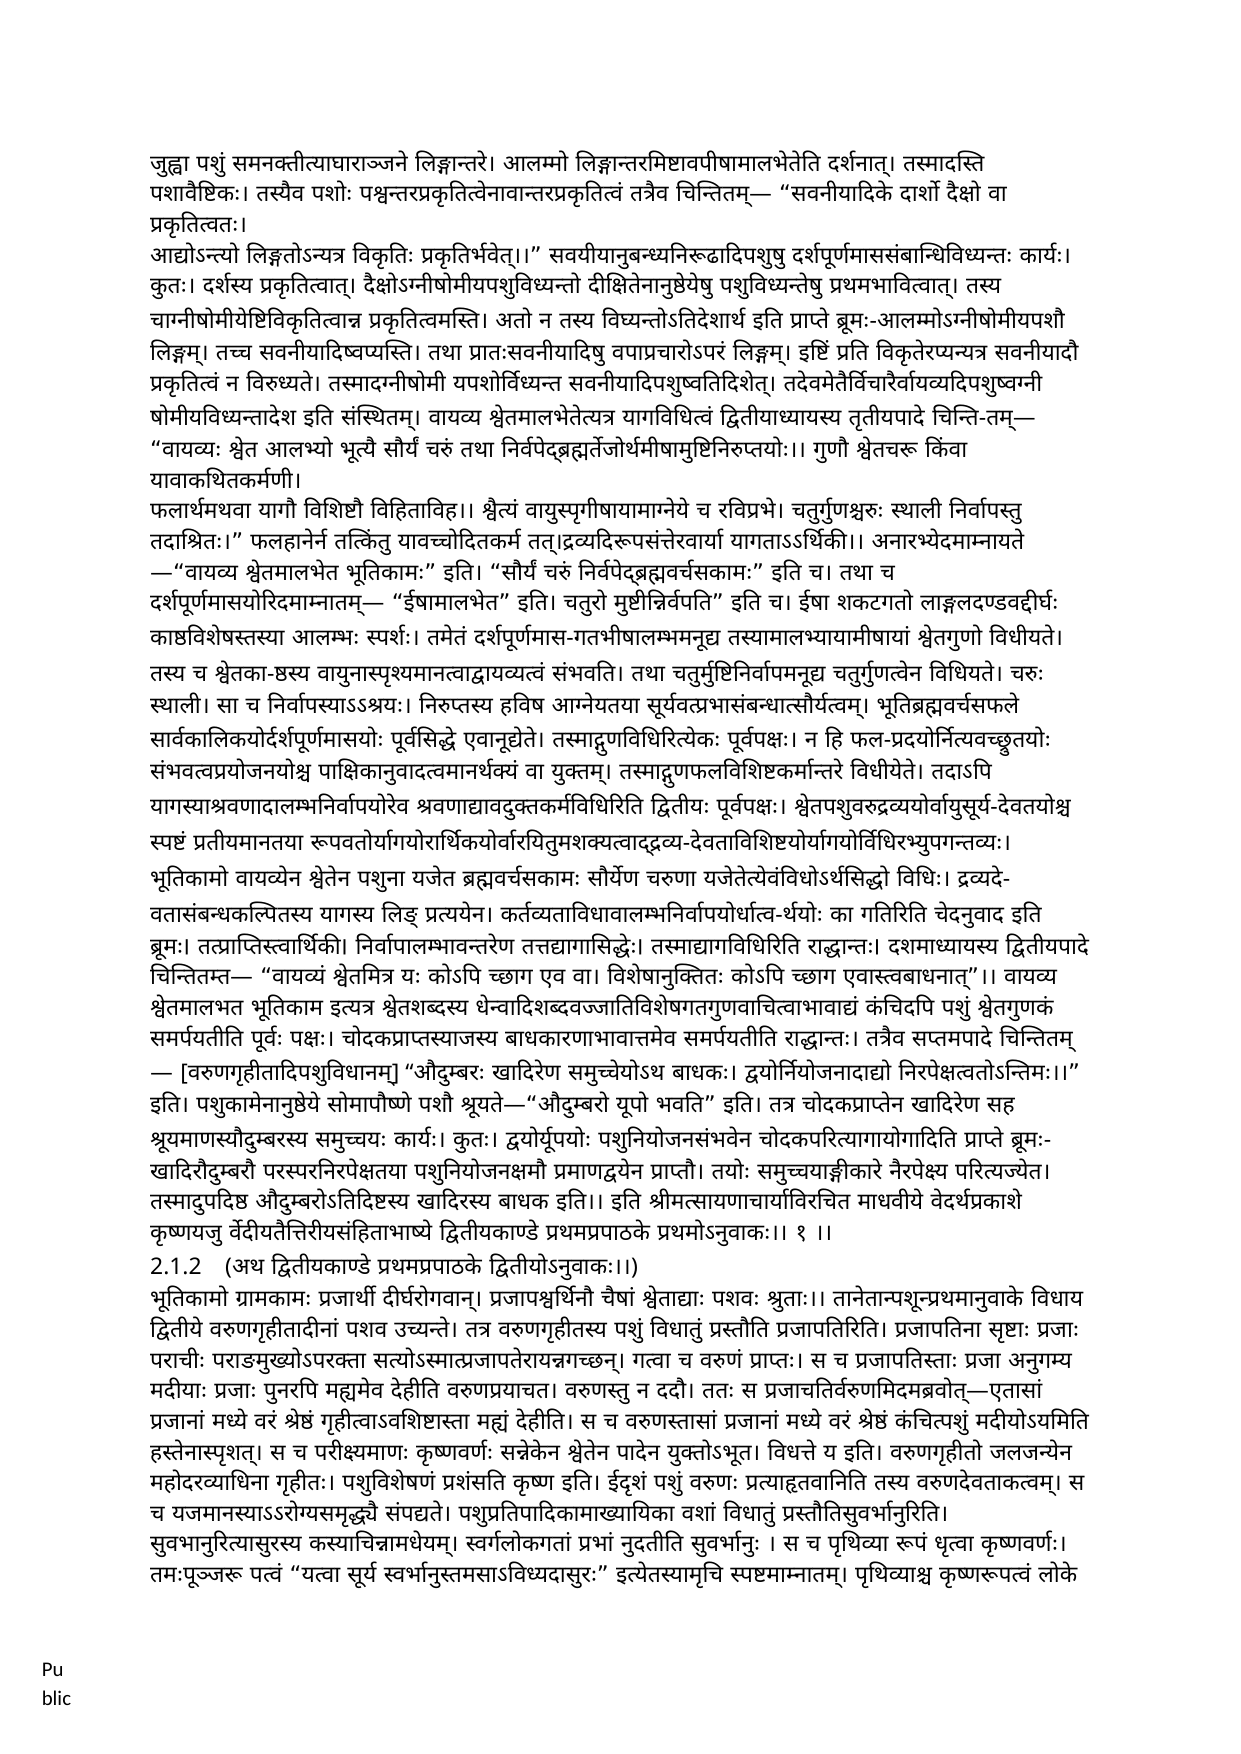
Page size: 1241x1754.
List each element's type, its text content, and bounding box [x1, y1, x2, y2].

text 2.1.2 (अथ द्वितीयकाण्डे प्रथमप्रपाठके द्वितीयोऽनुवाकः।।) [150, 1250, 1090, 1281]
text आद्योऽन्त्यो लिङ्गतोऽन्यत्र विकृतिः प्रकृतिर्भवेत्।।” सवयीयानुबन्ध्यनिरूढादिपशुषु दर्शपूर्णमाससंबान्धिविध्यन्तः कार्यः। कुतः। दर्शस्य प्रकृतित्वात्। दैक्षोऽग्नीषोमीयपशुविध्यन्तो दीक्षितेनानुष्ठेयेषु पशुविध्यन्तेषु प्रथमभावित्वात्। तस्य चाग्नीषोमीयेष्टिविकृतित्वान्न प्रकृतित्वमस्ति। अतो न तस्य विघ्यन्तोऽतिदेशार्थ इति प्राप्ते ब्रूमः-आलम्मोऽग्नीषोमीयपशौ लिङ्गम्। तच्च सवनीयादिष्वप्यस्ति। तथा प्रातःसवनीयादिषु वपाप्रचारोऽपरं लिङ्गम्। इष्टिं प्रति विकृतेरप्यन्यत्र सवनीयादौ प्रकृतित्वं न विरुध्यते। तस्मादग्नीषोमी यपशोर्विध्यन्त सवनीयादिपशुष्वतिदिशेत्। तदेवमेतैर्विचारैर्वायव्यदिपशुष्वग्नी षोमीयविध्यन्तादेश इति संस्थितम्। वायव्य श्वेतमालभेतेत्यत्र यागविधित्वं द्वितीयाध्यायस्य तृतीयपादे चिन्ति-तम्— “वायव्यः श्वेत आलभ्यो भूत्यै सौर्यं चरुं तथा निर्वपेद्ब्रह्मर्तेजोर्थमीषामुष्टिनिरुप्तयोः।। गुणौ श्वेतचरू किंवा यावाकथितकर्मणी। [150, 242, 1090, 493]
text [150, 1286, 1090, 1588]
text फलार्थमथवा यागौ विशिष्टौ विहिताविह।। श्वैत्यं वायुस्पृगीषायामाग्नेये च रविप्रभे। चतुर्गुणश्चरुः स्थाली निर्वापस्तु तदाश्रितः।” फलहानेर्न तत्किंतु यावच्चोदितकर्म तत्।द्रव्यदिरूपसंत्तेरवार्या यागताऽऽर्थिकी।। अनारभ्येदमाम्नायते—“वायव्य श्वेतमालभेत भूतिकामः” इति। “सौर्यं चरुं निर्वपेद्ब्रह्मवर्चसकामः” इति च। तथा च दर्शपूर्णमासयोरिदमाम्नातम्— “ईषामालभेत” इति। चतुरो मुष्टीन्निर्वपति” इति च। ईषा शकटगतो लाङ्गलदण्डवद्दीर्घः काष्ठविशेषस्तस्या आलम्भः स्पर्शः। तमेतं दर्शपूर्णमास-गतभीषालम्भमनूद्य तस्यामालभ्यायामीषायां श्वेतगुणो विधीयते। तस्य च श्वेतका-ष्ठस्य वायुनास्पृश्यमानत्वाद्वायव्यत्वं संभवति। तथा चतुर्मुष्टिनिर्वापमनूद्य चतुर्गुणत्वेन विधियते। चरुः स्थाली। सा च निर्वापस्याऽऽश्रयः। निरुप्तस्य हविष आग्नेयतया सूर्यवत्प्रभासंबन्धात्सौर्यत्वम्। भूतिब्रह्मवर्चसफले सार्वकालिकयोर्दर्शपूर्णमासयोः पूर्वसिद्धे एवानूद्येते। तस्माद्गुणविधिरित्येकः पूर्वपक्षः। न हि फल-प्रदयोर्नित्यवच्छ्रुतयोः संभवत्वप्रयोजनयोश्च पाक्षिकानुवादत्वमानर्थक्यं वा युक्तम्। तस्माद्गुणफलविशिष्टकर्मान्तरे विधीयेते। तदाऽपि यागस्याश्रवणादालम्भनिर्वापयोरेव श्रवणाद्यावदुक्तकर्मविधिरिति द्वितीयः पूर्वपक्षः। श्वेतपशुवरुद्रव्ययोर्वायुसूर्य-देवतयोश्च स्पष्टं प्रतीयमानतया रूपवतोर्यागयोरार्थिकयोर्वारयितुमशक्यत्वाद्द्रव्य-देवताविशिष्टयोर्यागयोर्विधिरभ्युपगन्तव्यः। भूतिकामो वायव्येन श्वेतेन पशुना यजेत ब्रह्मवर्चसकामः सौर्येण चरुणा यजेतेत्येवंविधोऽर्थसिद्धो विधिः। द्रव्यदे-वतासंबन्धकल्पितस्य यागस्य लिङ् प्रत्ययेन। कर्तव्यताविधावालम्भनिर्वापयोर्धात्व-र्थयोः का गतिरिति चेदनुवाद इति ब्रूमः। तत्प्राप्तिस्त्वार्थिकी। निर्वापालम्भावन्तरेण तत्तद्यागासिद्धेः। तस्माद्यागविधिरिति राद्धान्तः। दशमाध्यायस्य द्वितीयपादे चिन्तितम्त— “वायव्यं श्वेतमित्र यः कोऽपि च्छाग एव वा। विशेषानुक्तितः कोऽपि च्छाग एवास्त्वबाधनात्”।। वायव्य श्वेतमालभत भूतिकाम इत्यत्र श्वेतशब्दस्य धेन्वादिशब्दवज्जातिविशेषगतगुणवाचित्वाभावाद्यं कंचिदपि पशुं श्वेतगुणकं समर्पयतीति पूर्वः पक्षः। चोदकप्राप्तस्याजस्य बाधकारणाभावात्तमेव समर्पयतीति राद्धान्तः। तत्रैव सप्तमपादे चिन्तितम्— [वरुणगृहीतादिपशुविधानम्] “औदुम्बरः खादिरेण समुच्चेयोऽथ बाधकः। द्वयोर्नियोजनादाद्यो निरपेक्षत्वतोऽन्तिमः।।” इति। पशुकामेनानुष्ठेये सोमापौष्णे पशौ श्रूयते—“औदुम्बरो यूपो भवति” इति। तत्र चोदकप्राप्तेन खादिरेण सह श्रूयमाणस्यौदुम्बरस्य समुच्चयः कार्यः। कुतः। द्वयोर्यूपयोः पशुनियोजनसंभवेन चोदकपरित्यागायोगादिति प्राप्ते ब्रूमः- खादिरौदुम्बरौ परस्परनिरपेक्षतया पशुनियोजनक्षमौ प्रमाणद्वयेन प्राप्तौ। तयोः समुच्चयाङ्गीकारे नैरपेक्ष्य परित्यज्येत। तस्मादुपदिष्ठ औदुम्बरोऽतिदिष्टस्य खादिरस्य बाधक इति।। इति श्रीमत्सायणाचार्याविरचित माधवीये वेदर्थप्रकाशे कृष्णयजु र्वेदीयतैत्तिरीयसंहिताभाष्ये द्वितीयकाण्डे प्रथमप्रपाठके प्रथमोऽनुवाकः।। १ ।। [150, 497, 1090, 1246]
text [150, 150, 1090, 238]
